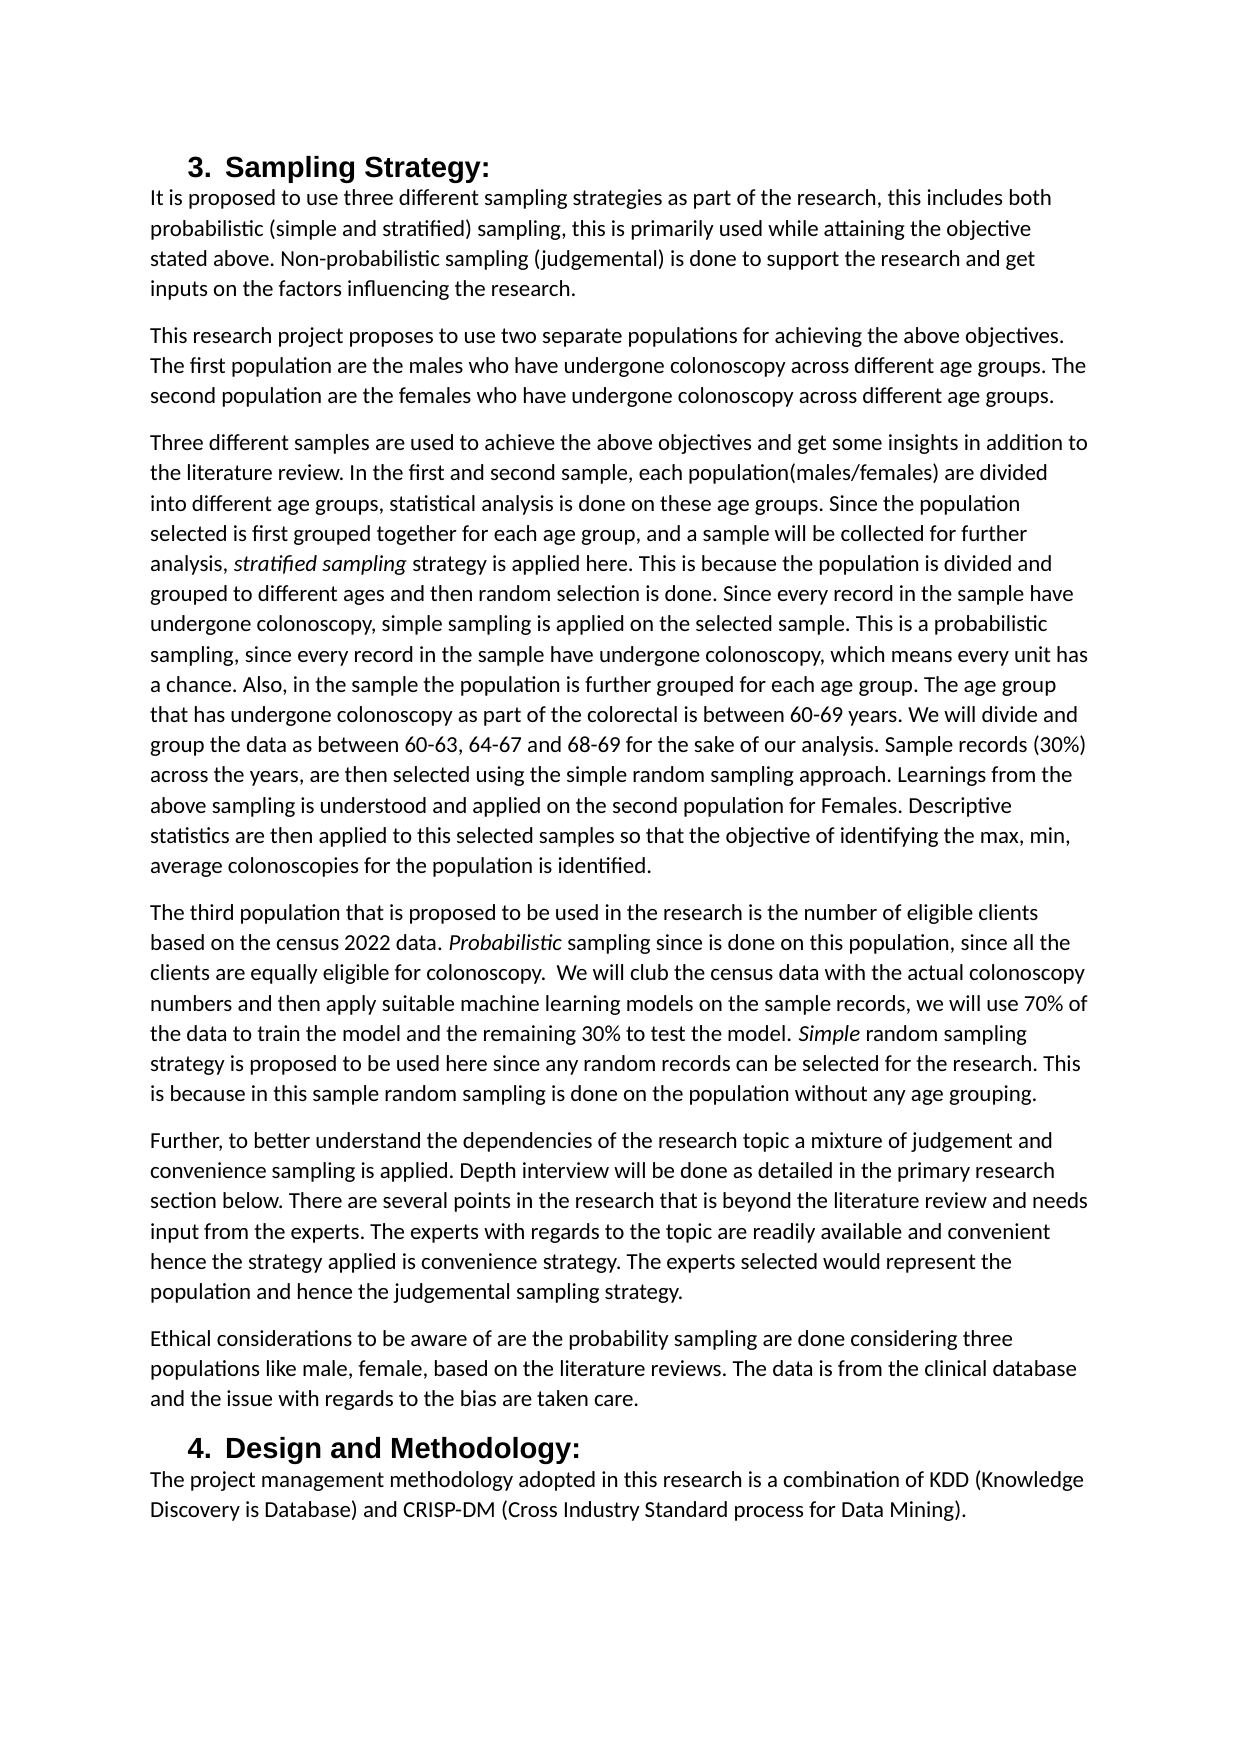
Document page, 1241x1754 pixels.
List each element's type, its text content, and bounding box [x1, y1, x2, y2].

subtitle Sampling Strategy: [187, 150, 1090, 183]
text Ethical considerations to be aware of are the probability sampling are done considering three populations like male, female, based on the literature reviews. The data is from the clinical database and the issue with regards to the bias are taken care. [150, 1324, 1090, 1413]
text Three different samples are used to achieve the above objectives and get some insights in addition to the literature review. In the first and second sample, each population(males/females) are divided into different age groups, statistical analysis is done on these age groups. Since the population selected is first grouped together for each age group, and a sample will be collected for further analysis, stratified sampling strategy is applied here. This is because the population is divided and grouped to different ages and then random selection is done. Since every record in the sample have undergone colonoscopy, simple sampling is applied on the selected sample. This is a probabilistic sampling, since every record in the sample have undergone colonoscopy, which means every unit has a chance. Also, in the sample the population is further grouped for each age group. The age group that has undergone colonoscopy as part of the colorectal is between 60-69 years. We will divide and group the data as between 60-63, 64-67 and 68-69 for the sake of our analysis. Sample records (30%) across the years, are then selected using the simple random sampling approach. Learnings from the above sampling is understood and applied on the second population for Females. Descriptive statistics are then applied to this selected samples so that the objective of identifying the max, min, average colonoscopies for the population is identified. [150, 428, 1090, 879]
text Further, to better understand the dependencies of the research topic a mixture of judgement and convenience sampling is applied. Depth interview will be done as detailed in the primary research section below. There are several points in the research that is beyond the literature review and needs input from the experts. The experts with regards to the topic are readily available and convenient hence the strategy applied is convenience strategy. The experts selected would represent the population and hence the judgemental sampling strategy. [150, 1126, 1090, 1305]
subtitle Design and Methodology: [187, 1431, 1090, 1465]
text This research project proposes to use two separate populations for achieving the above objectives. The first population are the males who have undergone colonoscopy across different age groups. The second population are the females who have undergone colonoscopy across different age groups. [150, 321, 1090, 409]
text The project management methodology adopted in this research is a combination of KDD (Knowledge Discovery is Database) and CRISP-DM (Cross Industry Standard process for Data Mining). [150, 1465, 1090, 1523]
text It is proposed to use three different sampling strategies as part of the research, this includes both probabilistic (simple and stratified) sampling, this is primarily used while attaining the objective stated above. Non-probabilistic sampling (judgemental) is done to support the research and get inputs on the factors influencing the research. [150, 183, 1090, 302]
text The third population that is proposed to be used in the research is the number of eligible clients based on the census 2022 data. Probabilistic sampling since is done on this population, since all the clients are equally eligible for colonoscopy. We will club the census data with the actual colonoscopy numbers and then apply suitable machine learning models on the sample records, we will use 70% of the data to train the model and the remaining 30% to test the model. Simple random sampling strategy is proposed to be used here since any random records can be selected for the research. This is because in this sample random sampling is done on the population without any age grouping. [150, 898, 1090, 1107]
